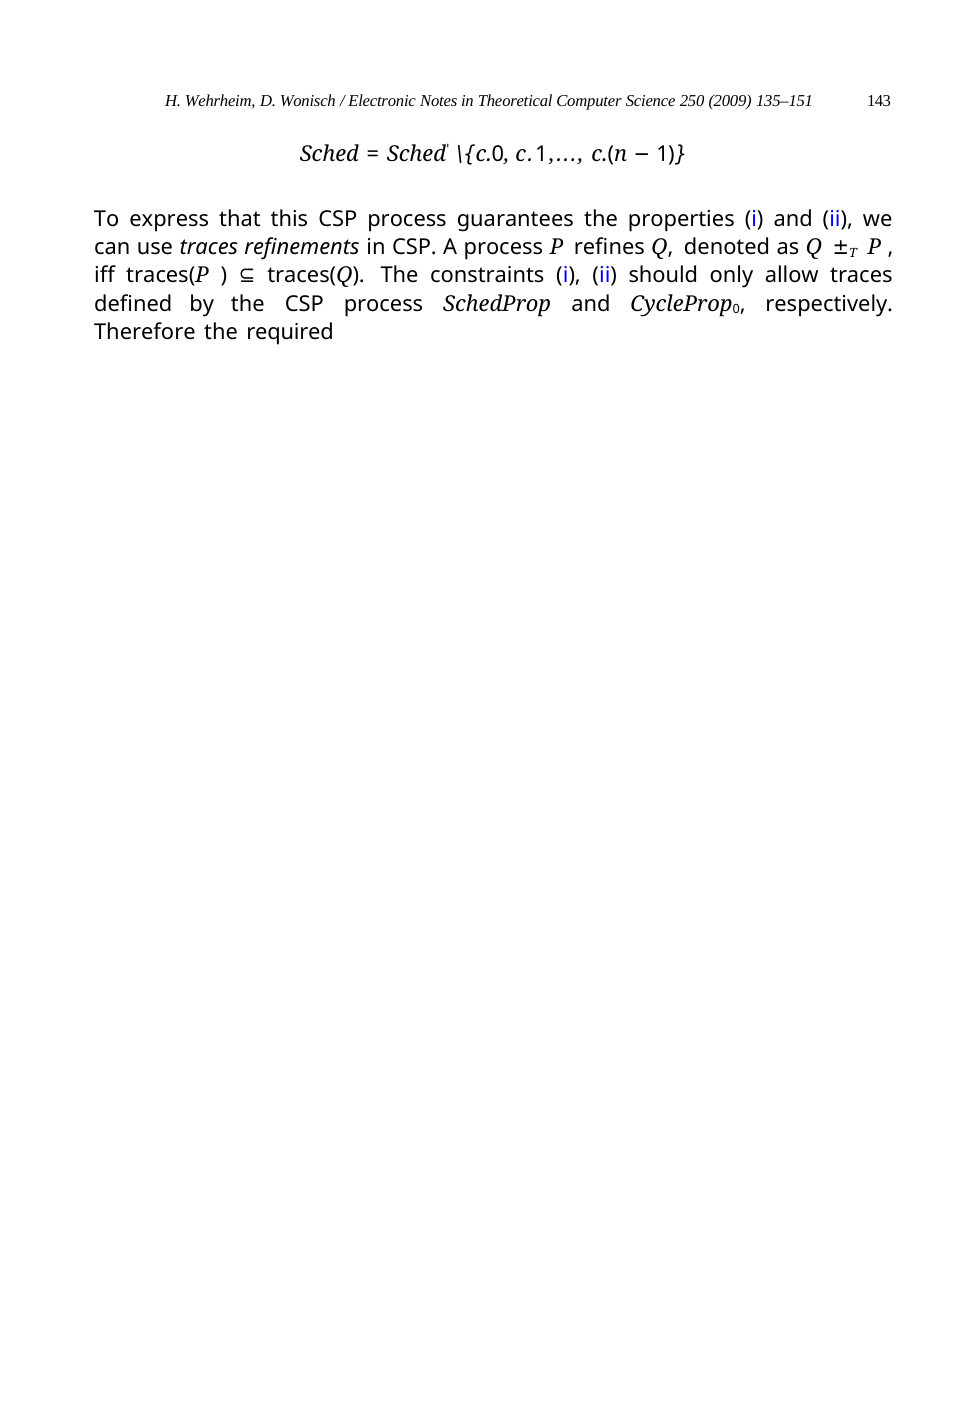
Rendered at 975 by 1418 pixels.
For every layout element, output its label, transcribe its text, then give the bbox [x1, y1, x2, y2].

text To express that this CSP process guarantees the properties (i) and (ii), we can use traces reﬁnements in CSP. A process P refines Q, denoted as Q ±T P , iff traces(P ) ⊆ traces(Q). The constraints (i), (ii) should only allow traces defined by the CSP process SchedProp and CycleProp0, respectively. Therefore the required [94, 204, 893, 346]
text Sched = Sched' \{c.0, c.1,..., c.(n − 1)} [170, 138, 817, 168]
